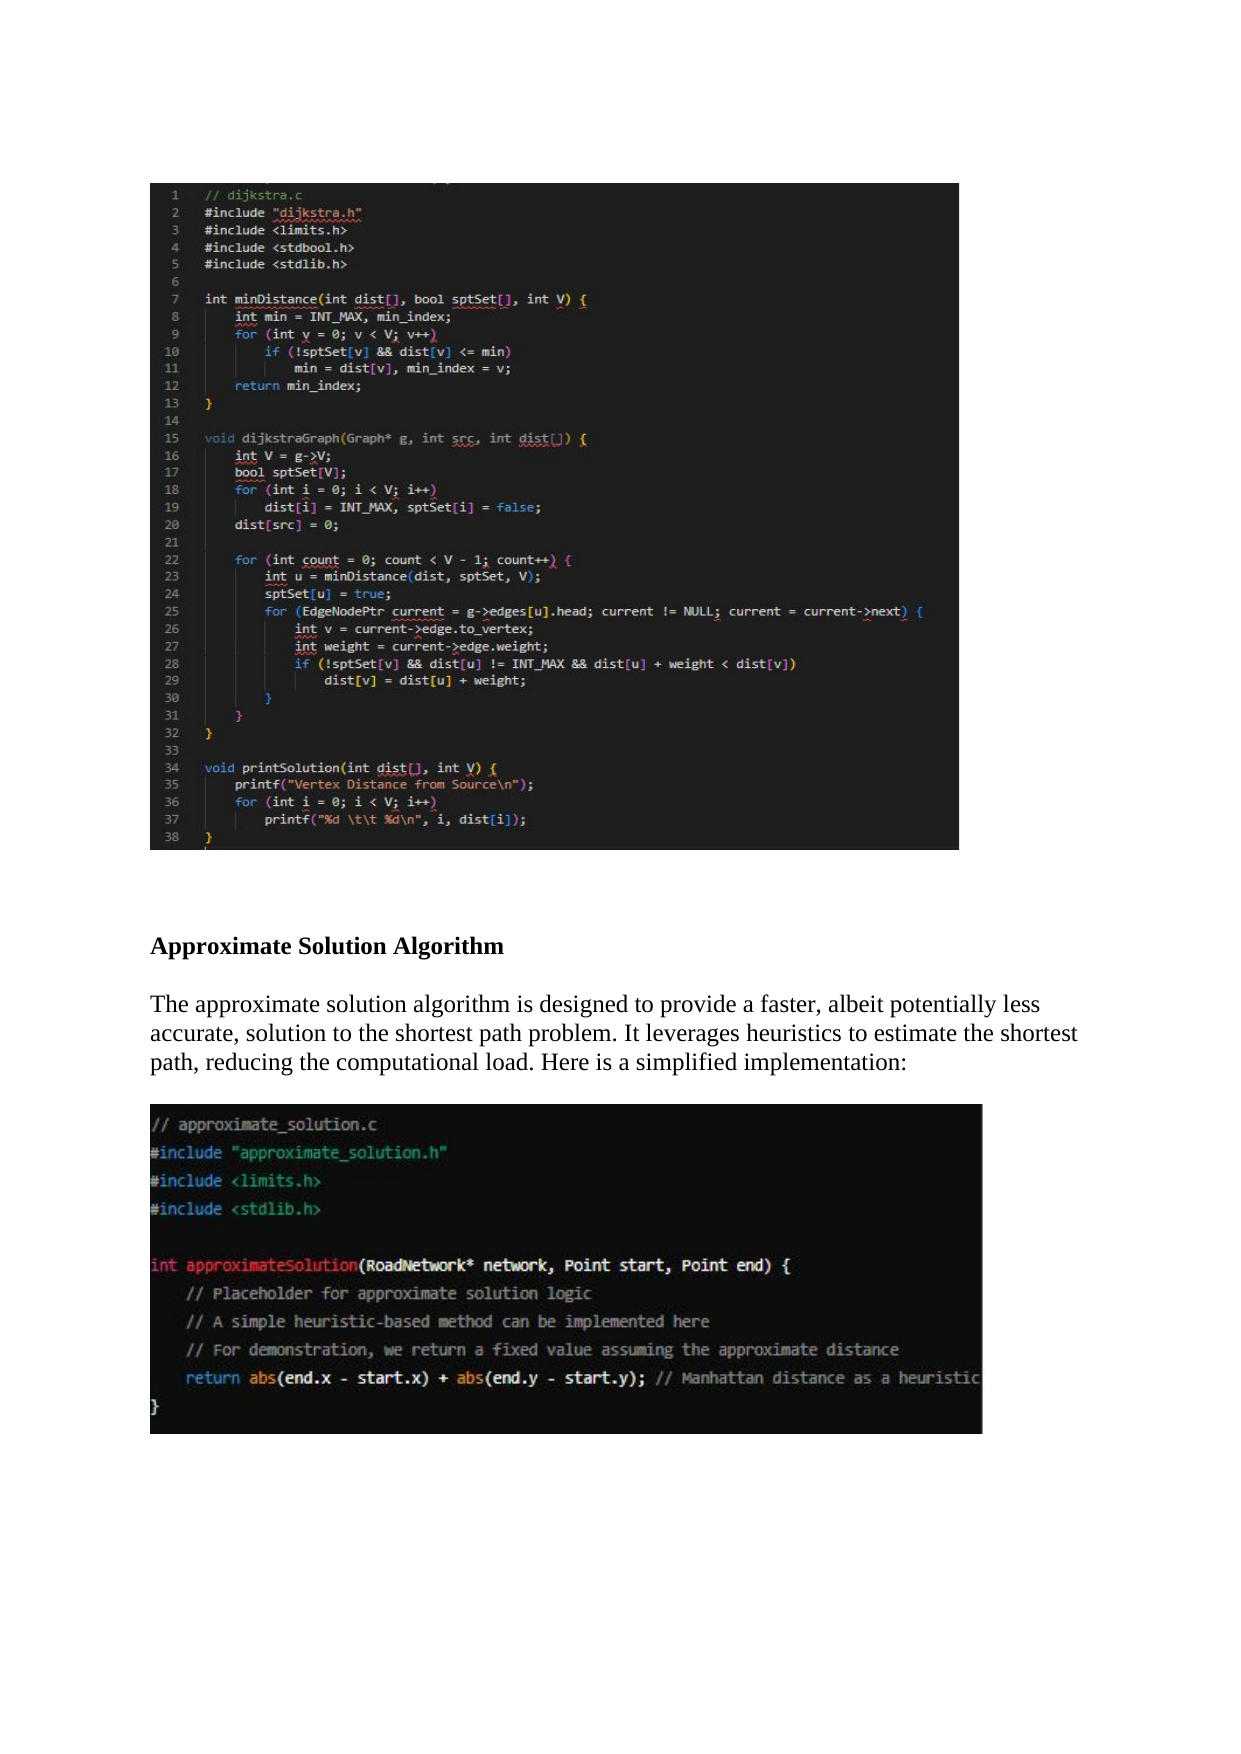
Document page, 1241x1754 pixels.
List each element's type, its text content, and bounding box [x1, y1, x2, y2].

picture [150, 183, 960, 850]
text Approximate Solution Algorithm [150, 931, 1090, 960]
picture [150, 1104, 986, 1434]
